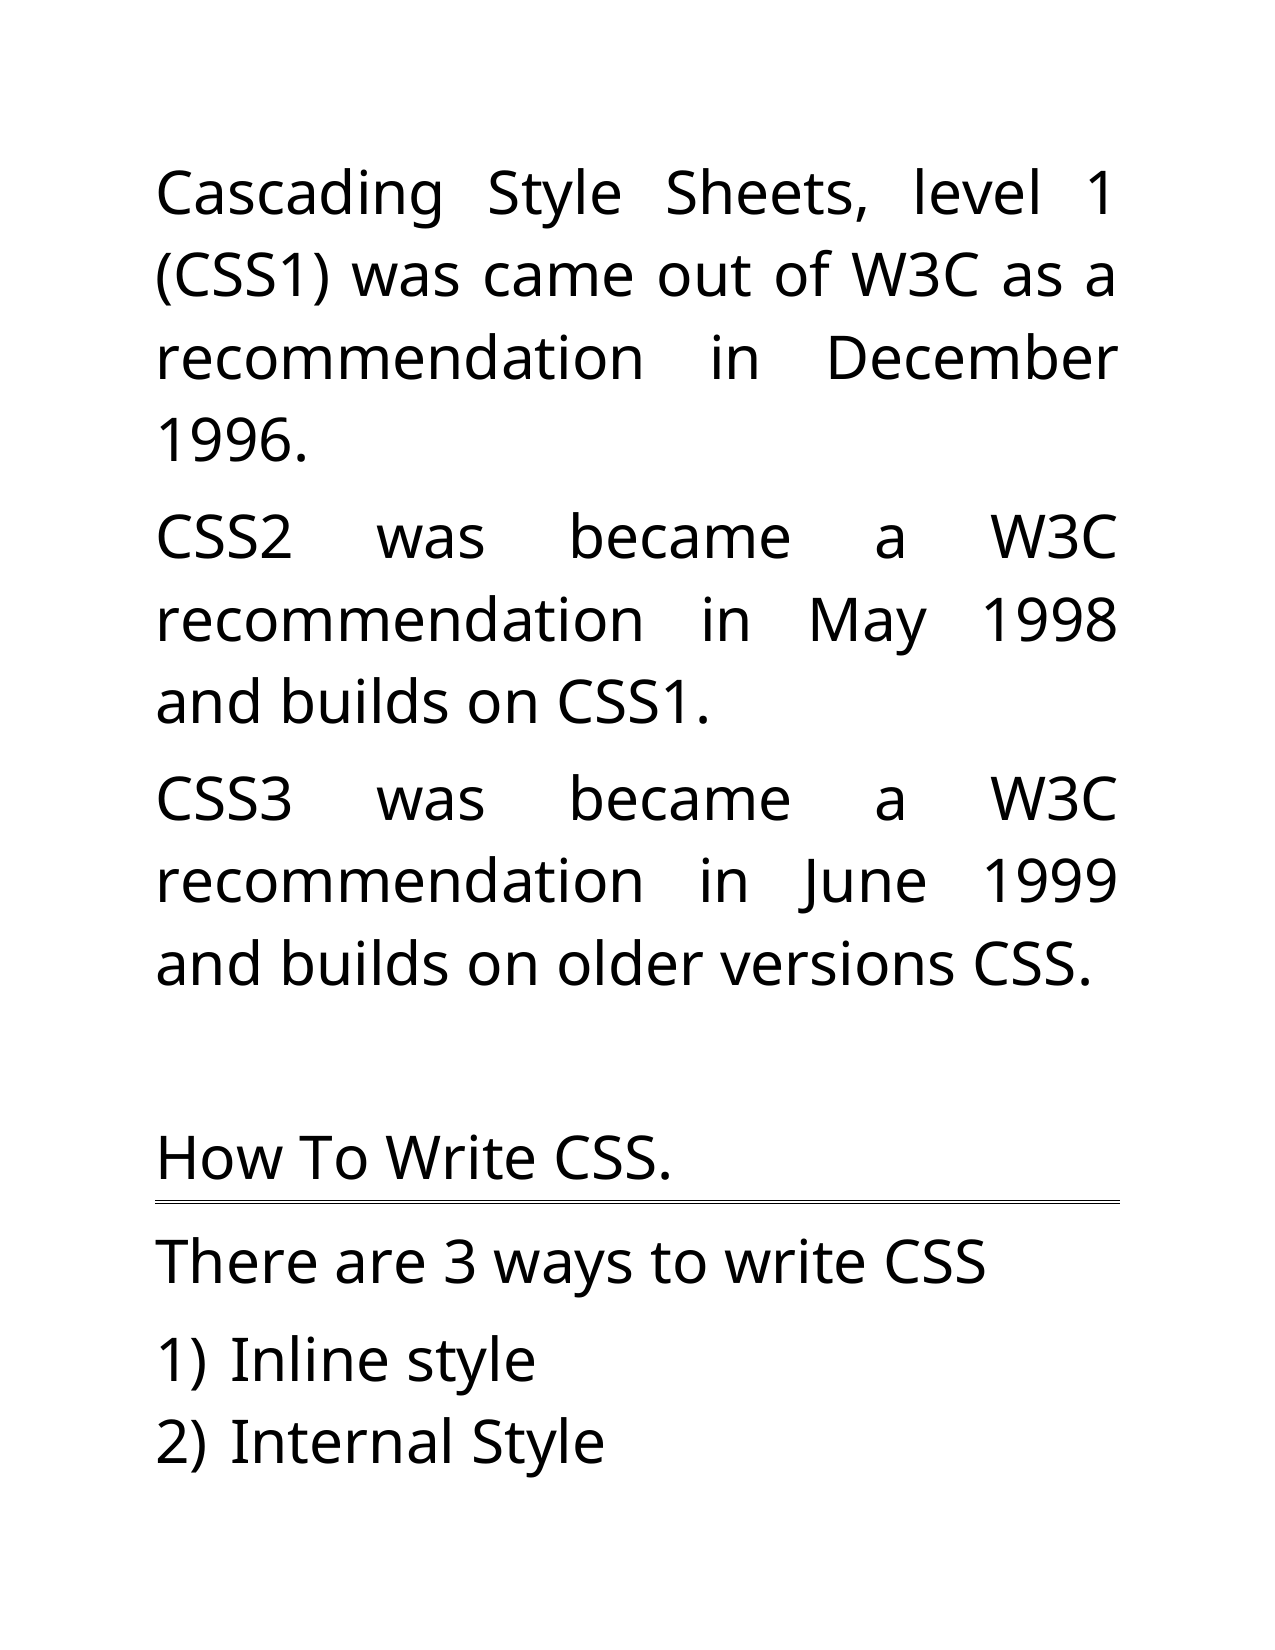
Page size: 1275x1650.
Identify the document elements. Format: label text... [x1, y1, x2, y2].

text Cascading Style Sheets, level 1 (CSS1) was came out of W3C as a recommendation in December 1996. [155, 150, 1120, 479]
text CSS2 was became a W3C recommendation in May 1998 and builds on CSS1. [155, 494, 1120, 741]
list Inline style [155, 1317, 1120, 1399]
text There are 3 ways to write CSS [155, 1219, 1120, 1302]
list Internal Style [155, 1399, 1120, 1481]
text How To Write CSS. [155, 1115, 1120, 1200]
text CSS3 was became a W3C recommendation in June 1999 and builds on older versions CSS. [155, 756, 1120, 1003]
